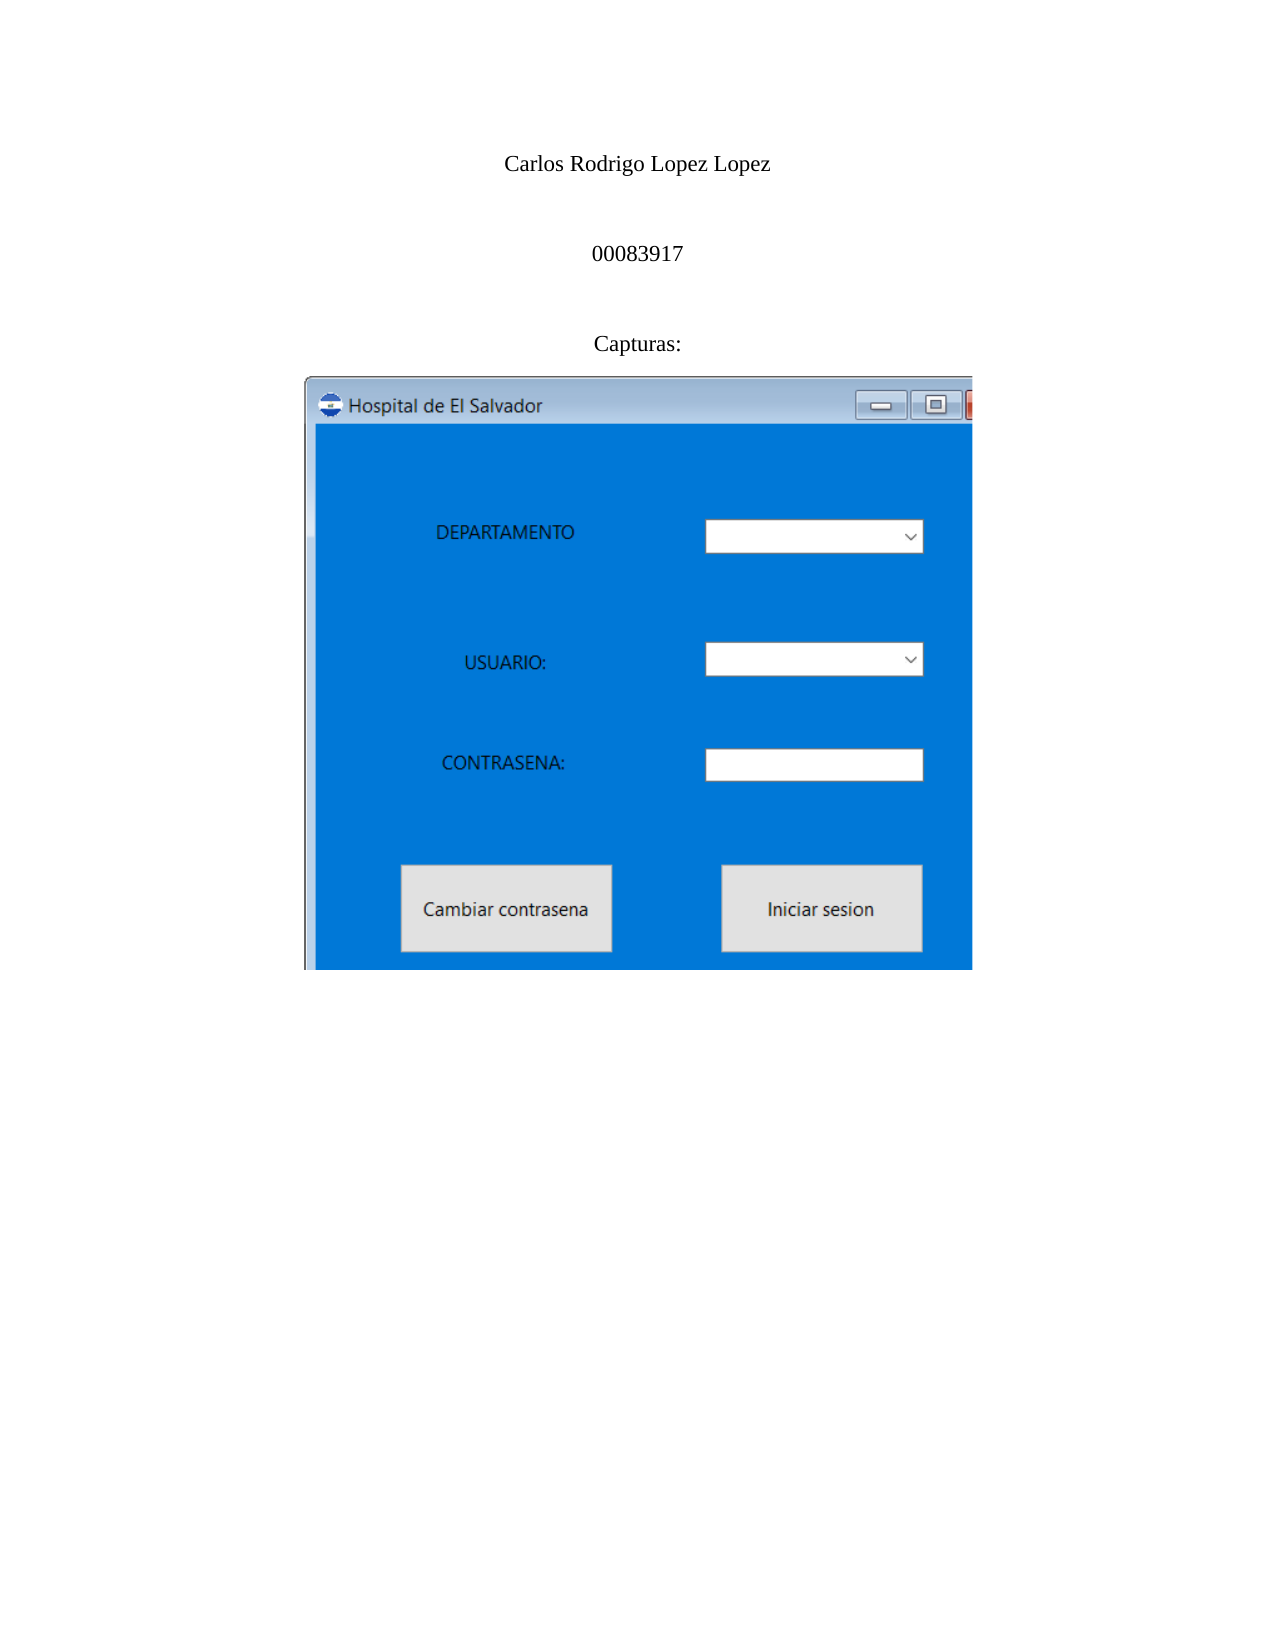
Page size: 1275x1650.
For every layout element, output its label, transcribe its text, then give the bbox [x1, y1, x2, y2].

text Capturas: [150, 330, 1125, 357]
picture [302, 375, 973, 970]
text Carlos Rodrigo Lopez Lopez [150, 150, 1125, 176]
text 00083917 [150, 240, 1125, 267]
